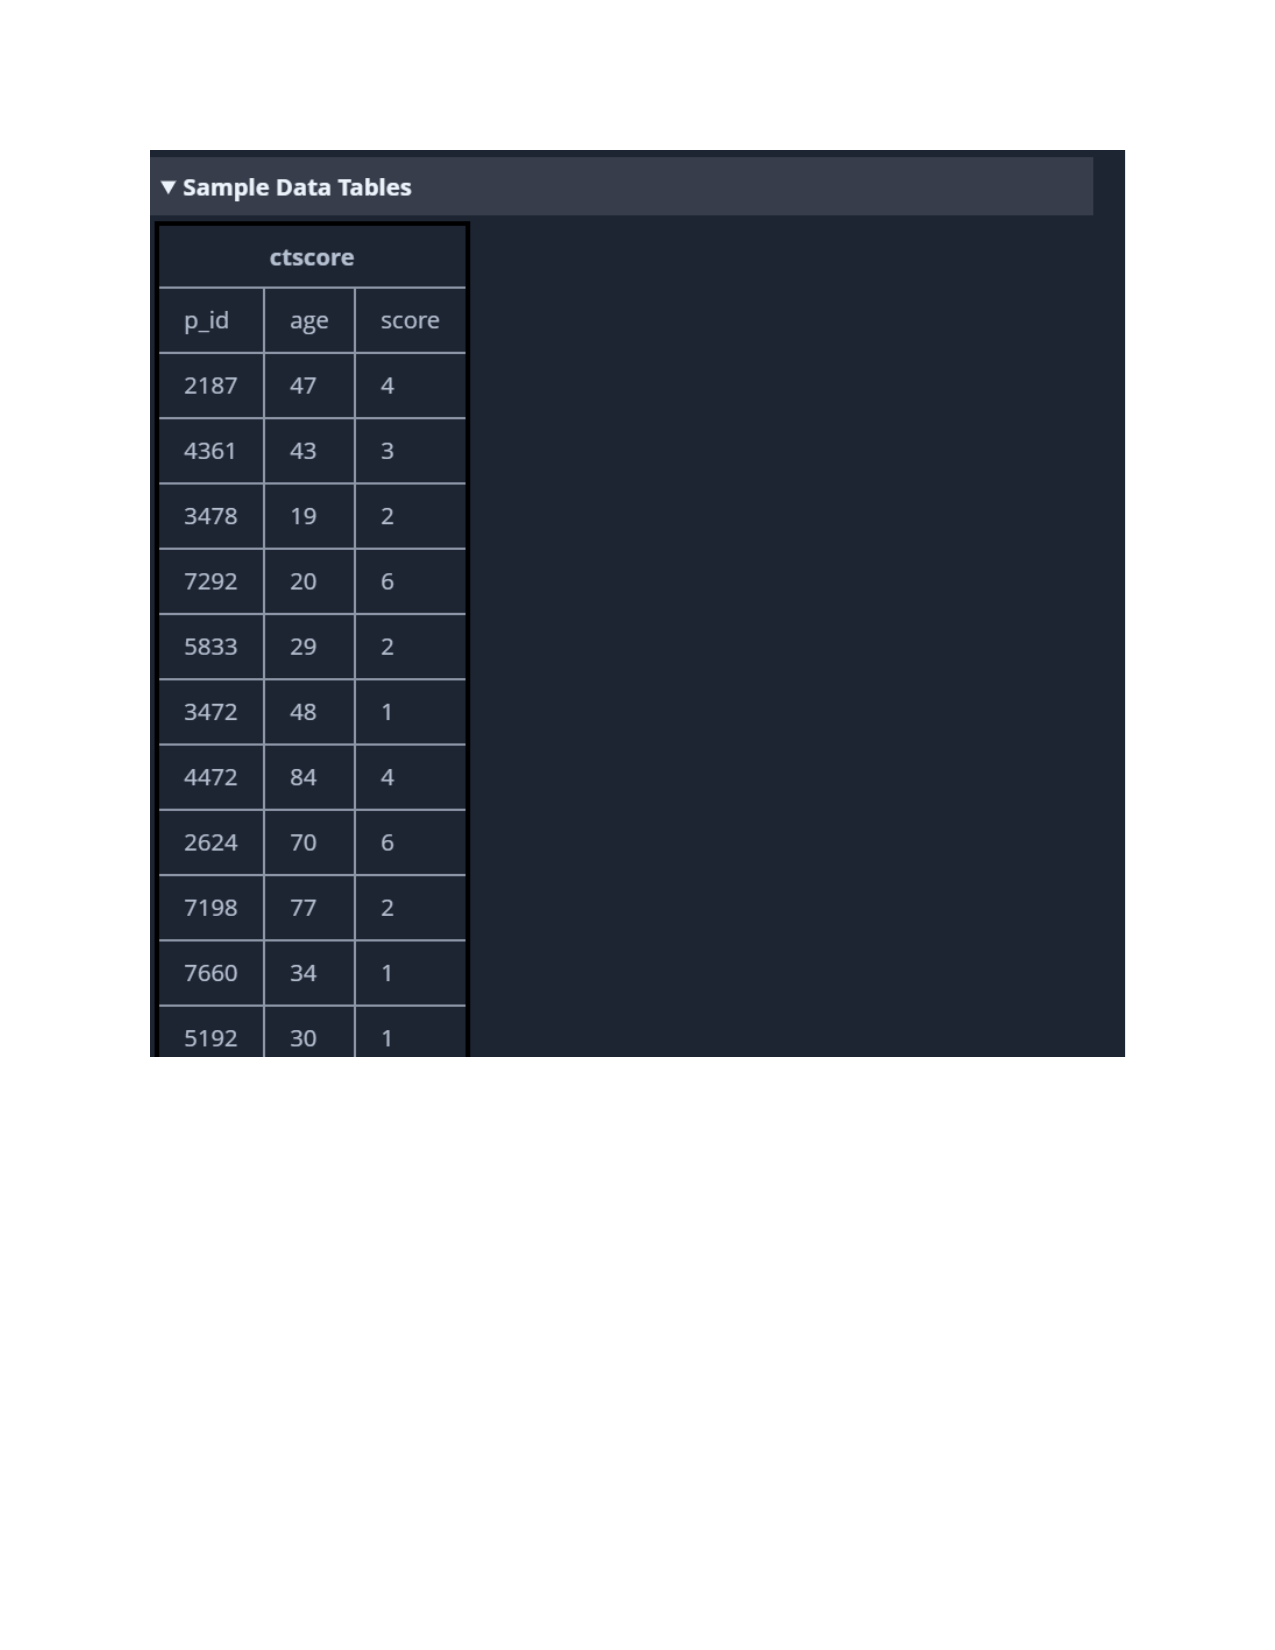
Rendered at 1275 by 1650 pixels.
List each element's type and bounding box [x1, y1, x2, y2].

picture [150, 150, 1125, 1057]
